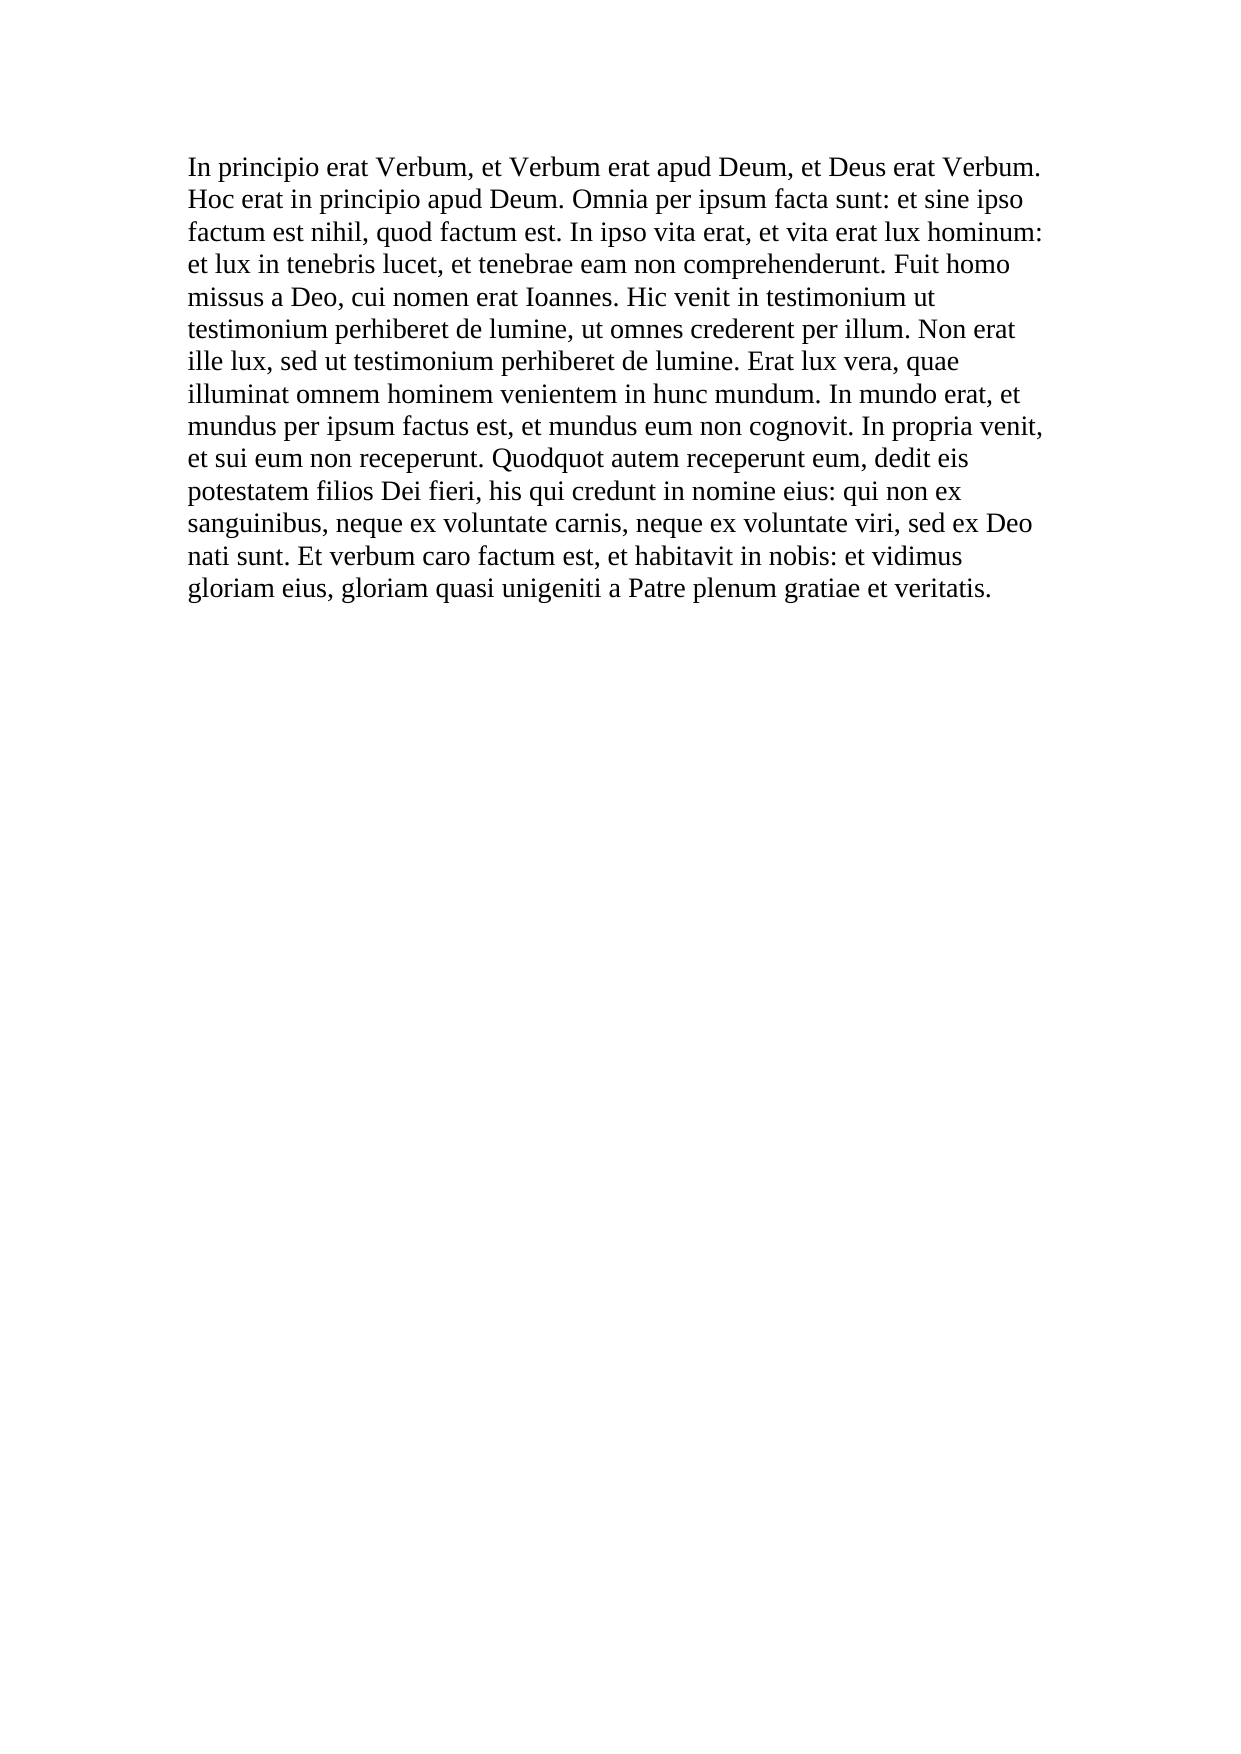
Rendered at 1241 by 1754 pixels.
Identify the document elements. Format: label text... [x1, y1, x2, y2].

text In principio erat Verbum, et Verbum erat apud Deum, et Deus erat Verbum. Hoc erat in principio apud Deum. Omnia per ipsum facta sunt: et sine ipso factum est nihil, quod factum est. In ipso vita erat, et vita erat lux hominum: et lux in tenebris lucet, et tenebrae eam non comprehenderunt. Fuit homo missus a Deo, cui nomen erat Ioannes. Hic venit in testimonium ut testimonium perhiberet de lumine, ut omnes crederent per illum. Non erat ille lux, sed ut testimonium perhiberet de lumine. Erat lux vera, quae illuminat omnem hominem venientem in hunc mundum. In mundo erat, et mundus per ipsum factus est, et mundus eum non cognovit. In propria venit, et sui eum non receperunt. Quodquot autem receperunt eum, dedit eis potestatem filios Dei fieri, his qui credunt in nomine eius: qui non ex sanguinibus, neque ex voluntate carnis, neque ex voluntate viri, sed ex Deo nati sunt. Et verbum caro factum est, et habitavit in nobis: et vidimus gloriam eius, gloriam quasi unigeniti a Patre plenum gratiae et veritatis. [187, 150, 1053, 603]
